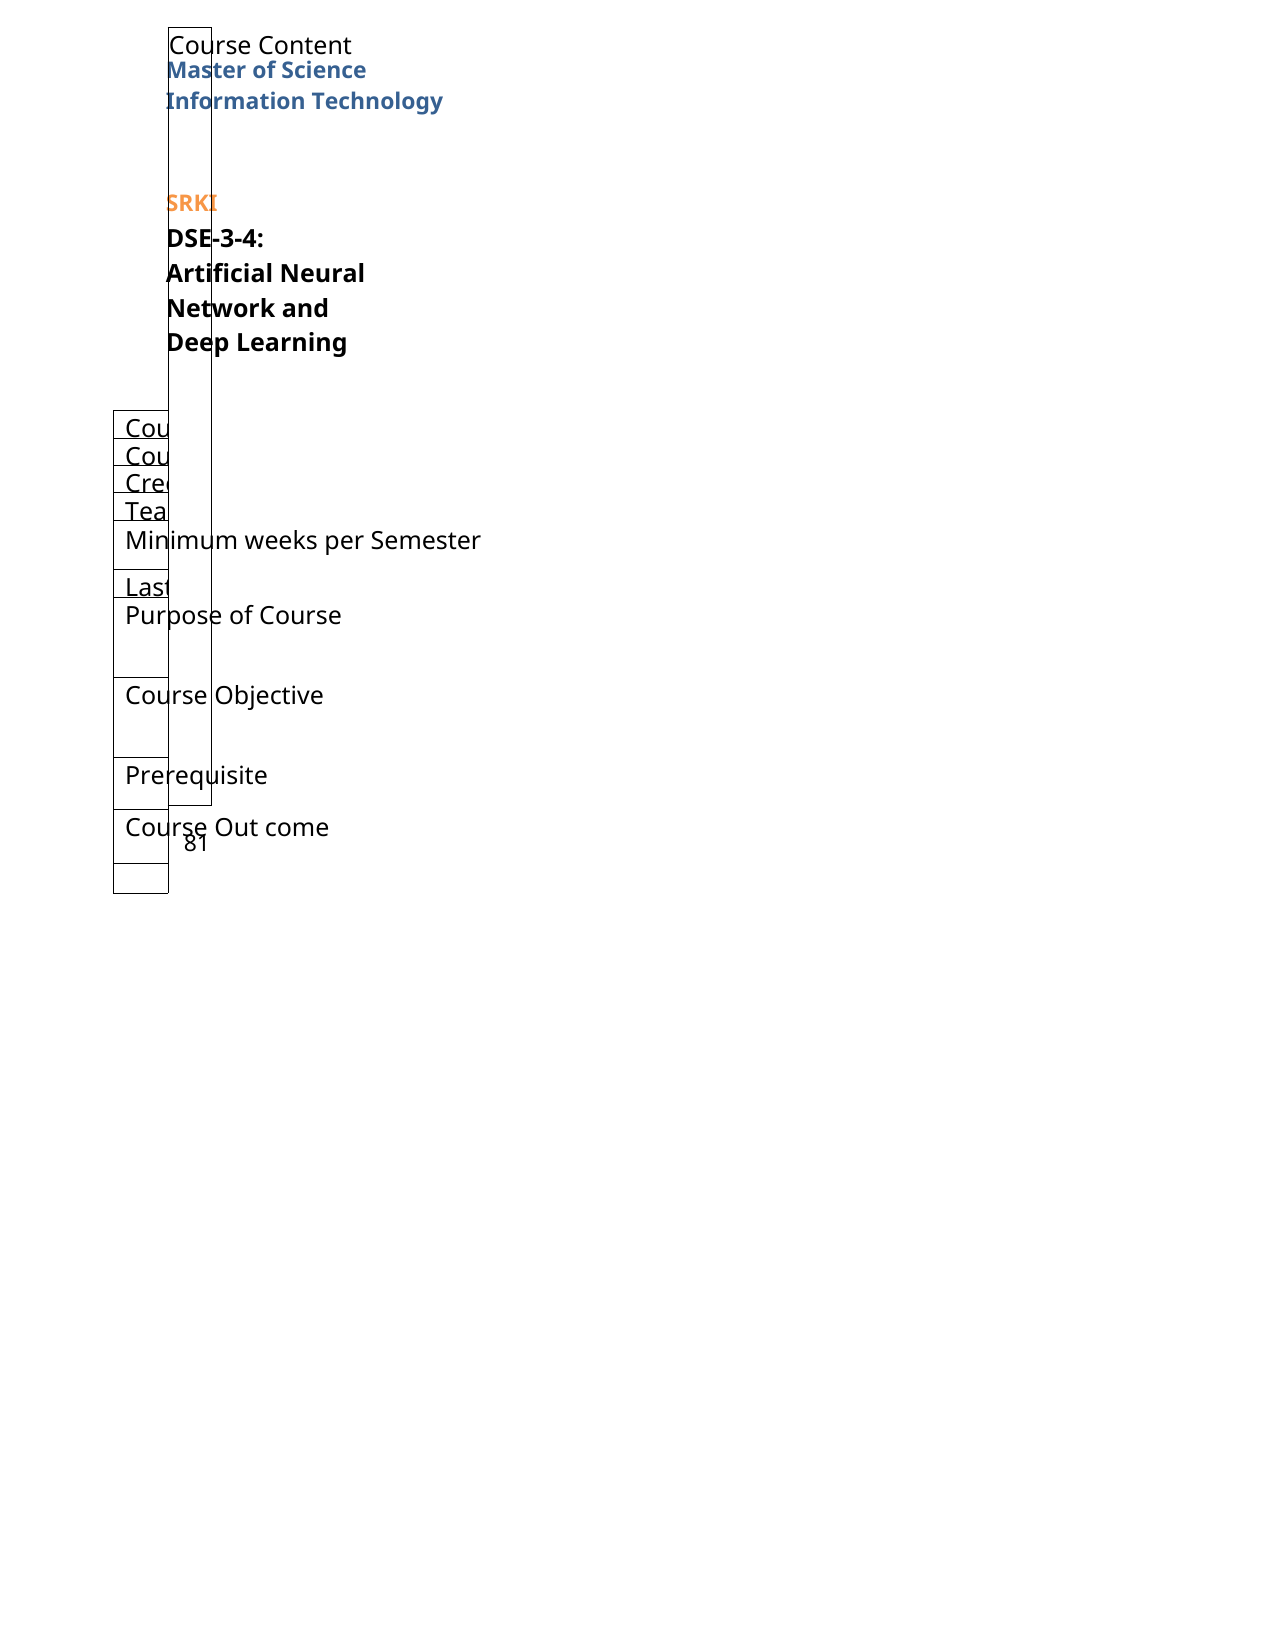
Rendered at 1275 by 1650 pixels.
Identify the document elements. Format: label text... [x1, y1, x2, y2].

table_cell Course Content [169, 28, 211, 804]
table_cell [114, 864, 168, 893]
table_cell Course Title [114, 439, 168, 465]
table_cell Teaching per Week [114, 493, 168, 519]
table_cell Course Out come [114, 810, 168, 863]
table_cell Prerequisite [114, 758, 168, 809]
table_cell Last Review/ Revision [114, 570, 168, 597]
table_cell Course Objective [114, 678, 168, 757]
table_cell Minimum weeks per Semester [114, 521, 168, 569]
table_cell Credit [114, 466, 168, 492]
table_header Course Code [114, 411, 168, 437]
text 81 [169, 827, 209, 858]
table_cell Purpose of Course [114, 598, 168, 677]
